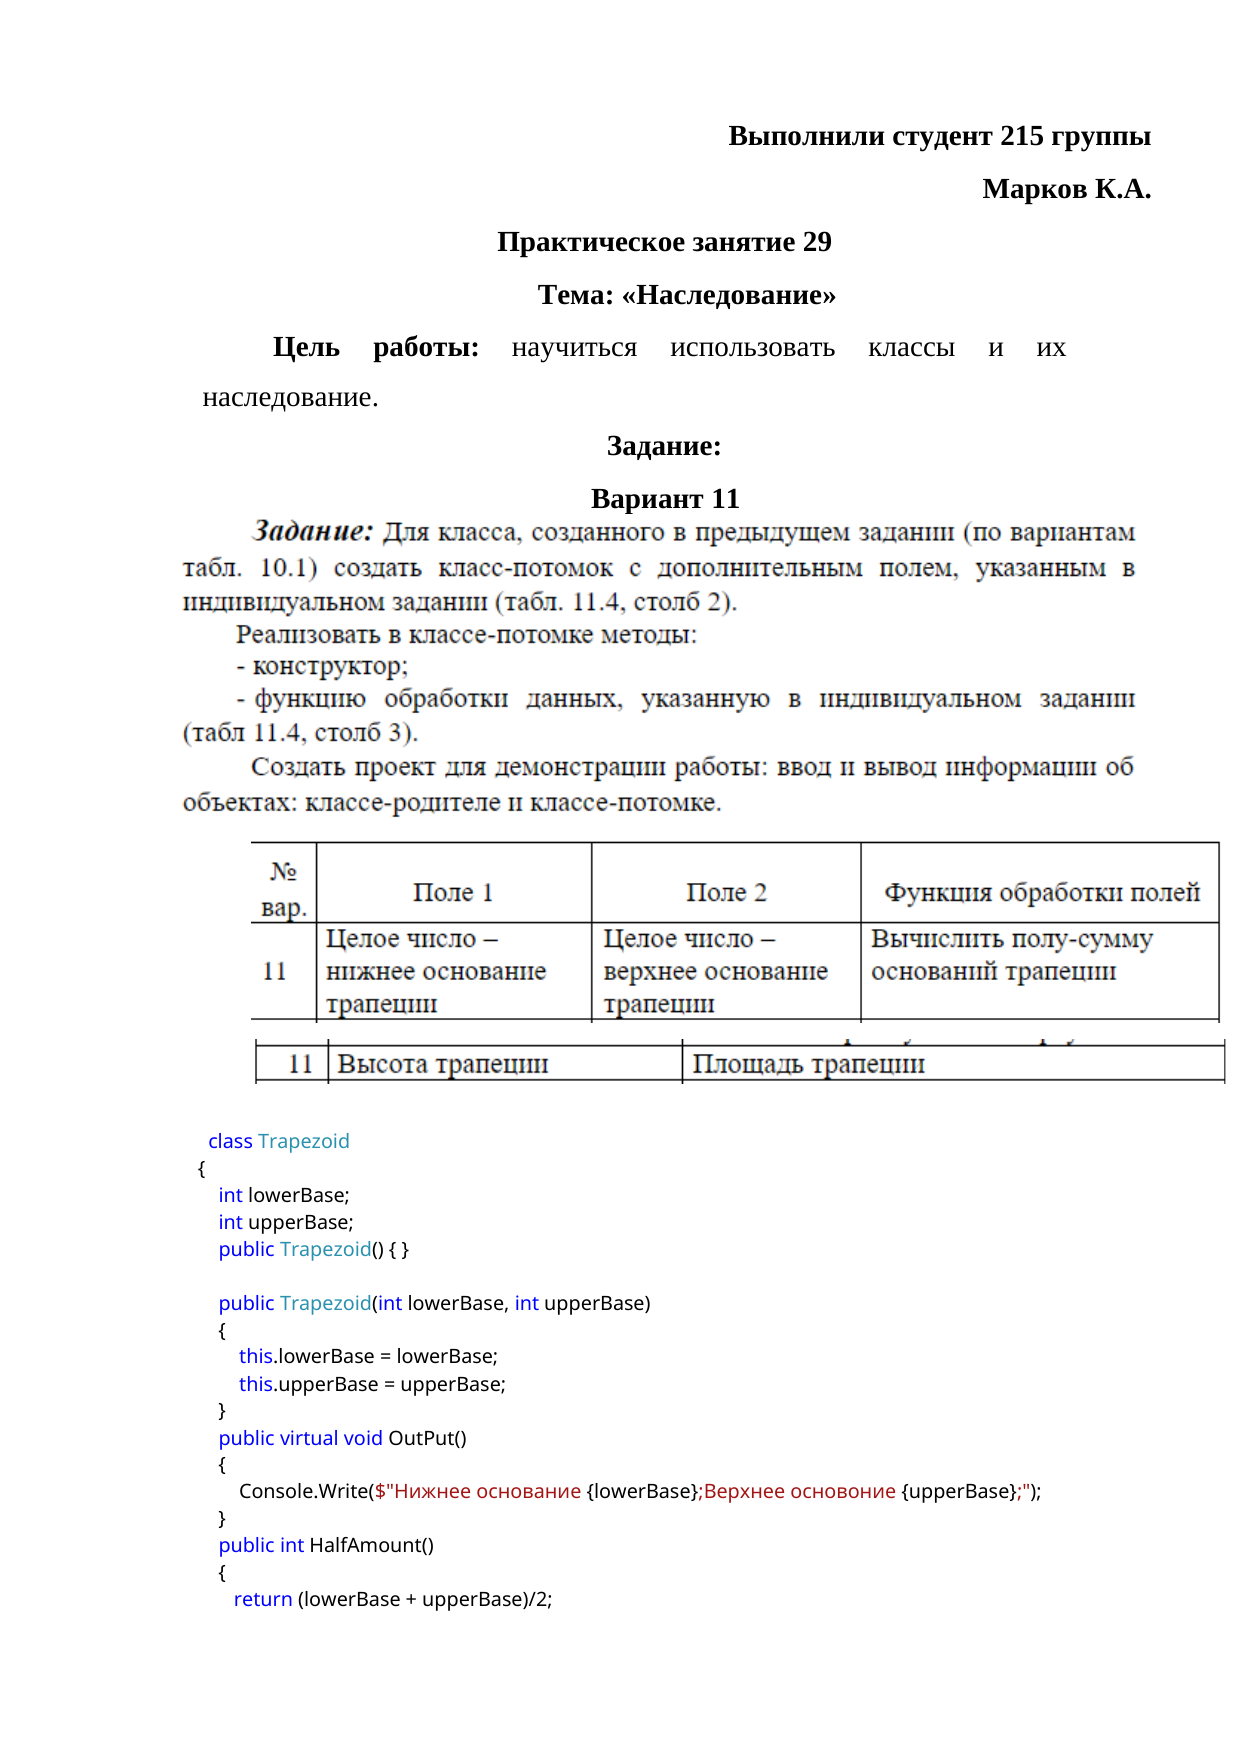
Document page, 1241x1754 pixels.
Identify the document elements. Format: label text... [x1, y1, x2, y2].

text { [177, 1154, 1152, 1181]
text return (lowerBase + upperBase)/2; [177, 1586, 1152, 1613]
text Тема: «Наследование» [354, 277, 1020, 310]
picture [251, 839, 1226, 1023]
text Console.Write($"Нижнее основание {lowerBase};Верхнее основоние {upperBase};"); [177, 1478, 1152, 1505]
text Практическое занятие 29 [177, 224, 1152, 257]
text public virtual void OutPut() [177, 1424, 1152, 1451]
text Цель работы: научиться использовать классы и их наследование. [202, 329, 1067, 412]
text class Trapezoid [177, 1127, 1152, 1154]
text Задание: [177, 428, 1152, 462]
text public Trapezoid() { } [177, 1235, 1152, 1262]
text { [177, 1316, 1152, 1343]
picture [177, 514, 1152, 823]
text this.lowerBase = lowerBase; [177, 1343, 1152, 1370]
picture [251, 1039, 1226, 1084]
text } [177, 1505, 1152, 1532]
text { [177, 1559, 1152, 1586]
text Выполнили студент 215 группы [177, 118, 1152, 152]
text public int HalfAmount() [177, 1532, 1152, 1559]
text this.upperBase = upperBase; [177, 1370, 1152, 1397]
text int upperBase; [177, 1208, 1152, 1235]
text Марков К.А. [177, 171, 1152, 204]
text public Trapezoid(int lowerBase, int upperBase) [177, 1289, 1152, 1316]
text { [177, 1451, 1152, 1478]
text Вариант 11 [177, 481, 1080, 514]
text } [177, 1397, 1152, 1424]
text int lowerBase; [177, 1181, 1152, 1208]
